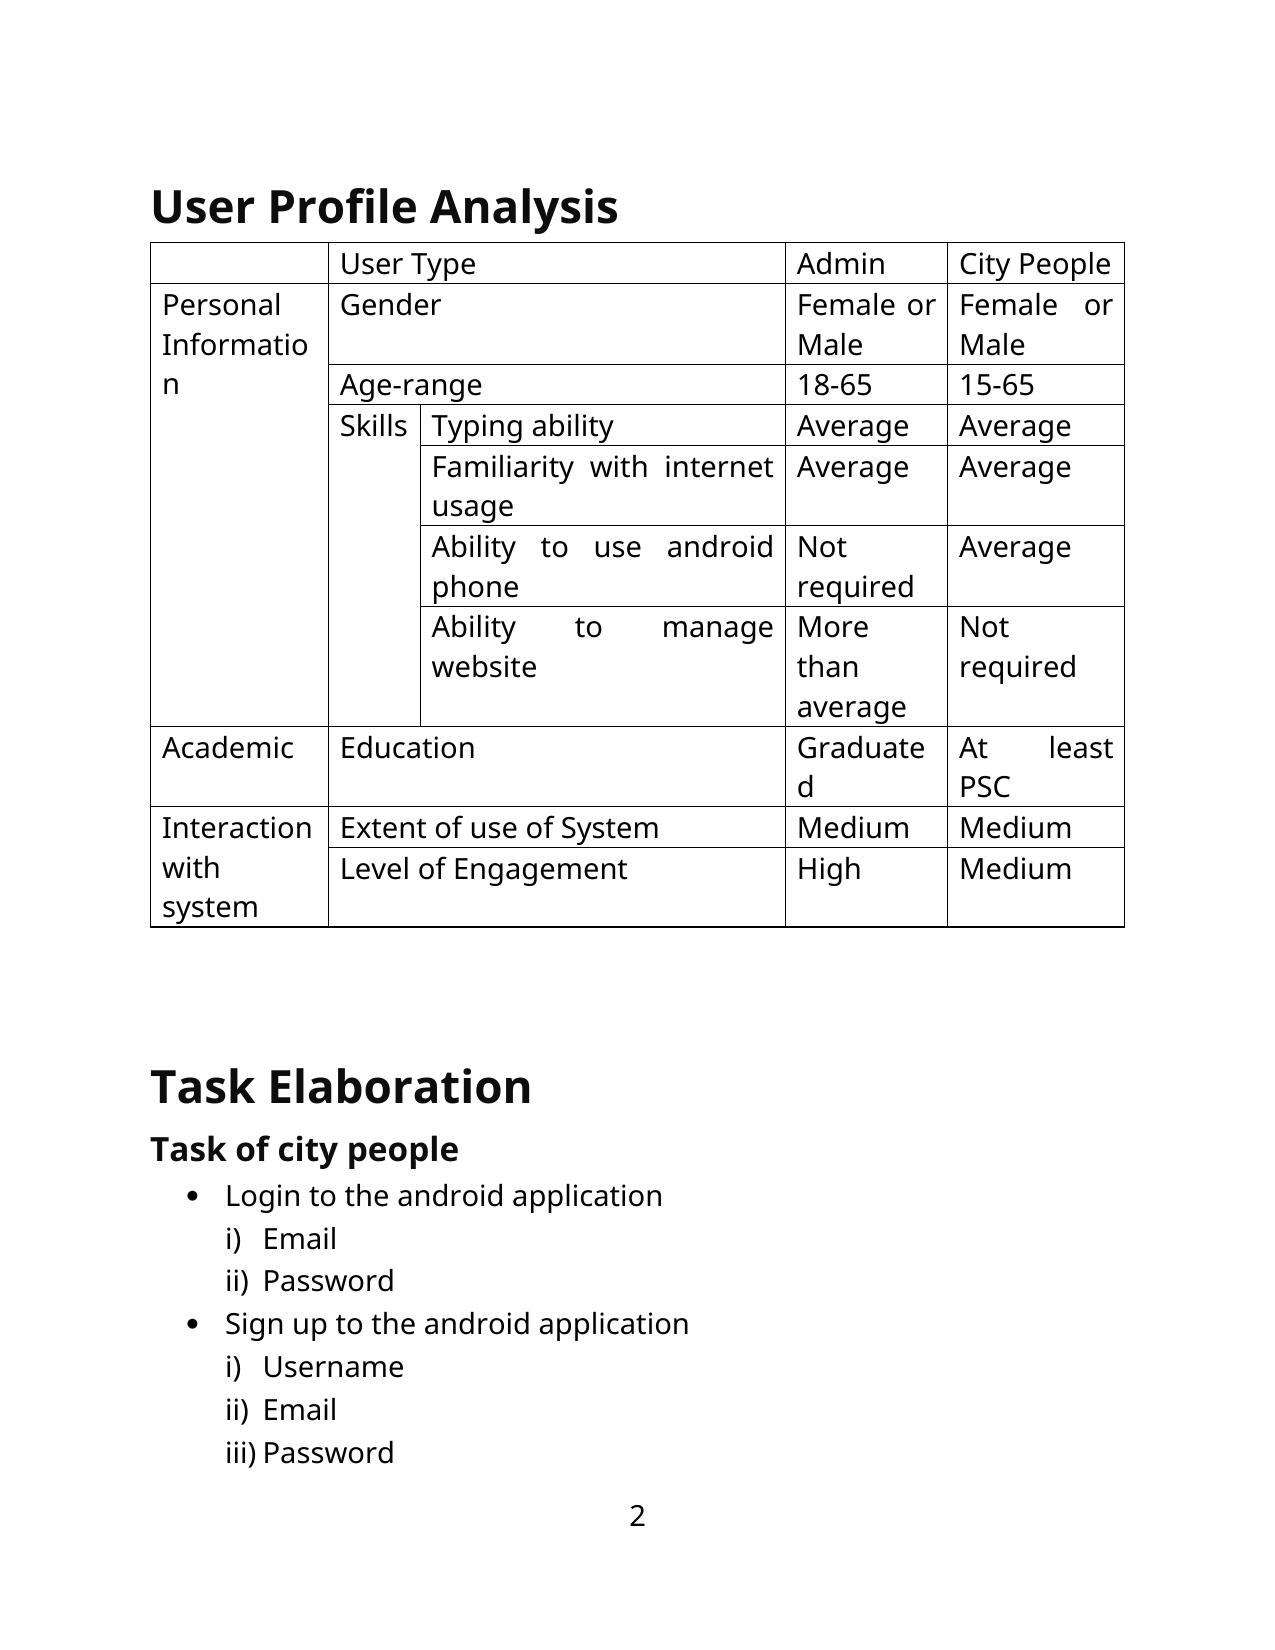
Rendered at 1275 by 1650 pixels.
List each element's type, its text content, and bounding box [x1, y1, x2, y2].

list Sign up to the android application [187, 1303, 1125, 1343]
table_cell Female or Male [786, 284, 947, 363]
table_cell Female or Male [948, 284, 1124, 363]
table_cell Average [786, 405, 947, 445]
table_cell High [786, 848, 947, 926]
table_cell Skills [329, 405, 420, 726]
list Password [225, 1261, 1125, 1300]
list Password [225, 1432, 1125, 1472]
table_header User Type [329, 243, 785, 283]
table_cell More than average [786, 607, 947, 726]
table_cell Ability to manage website [421, 607, 785, 726]
table_cell Ability to use android phone [421, 526, 785, 606]
table_header Admin [786, 243, 947, 283]
table_cell Medium [786, 807, 947, 847]
table_cell Average [948, 405, 1124, 445]
table_cell Graduated [786, 727, 947, 806]
list Login to the android application [187, 1175, 1125, 1215]
subtitle User Profile Analysis [150, 175, 1125, 237]
table_cell Education [329, 727, 785, 806]
table_cell Average [948, 526, 1124, 606]
table_cell Familiarity with internet usage [514, 446, 785, 525]
table_cell Level of Engagement [329, 848, 785, 926]
subtitle Task Elaboration [150, 1055, 1125, 1117]
table_cell Average [948, 446, 1124, 525]
list Username [225, 1346, 1125, 1386]
table_header City People [948, 243, 1124, 283]
table_cell Extent of use of System [329, 807, 785, 847]
table_cell At least PSC [948, 727, 1124, 806]
table_cell Medium [948, 807, 1124, 847]
table_cell Not required [786, 526, 947, 606]
table_cell Age-range [329, 365, 785, 404]
table_cell 15-65 [948, 365, 1124, 404]
list Email [225, 1218, 1125, 1258]
list Email [225, 1389, 1125, 1429]
table_header [151, 243, 328, 283]
subtitle Task of city people [150, 1126, 1125, 1172]
table_cell Interaction with system [151, 807, 328, 926]
table_cell Medium [948, 848, 1124, 926]
table_cell Not required [948, 607, 1124, 726]
table_cell Typing ability [421, 405, 785, 445]
table_cell Personal Information [151, 284, 328, 726]
table_cell 18-65 [786, 365, 947, 404]
table_cell Gender [329, 284, 785, 363]
table_cell Academic [151, 727, 328, 806]
table_cell Average [786, 446, 947, 525]
